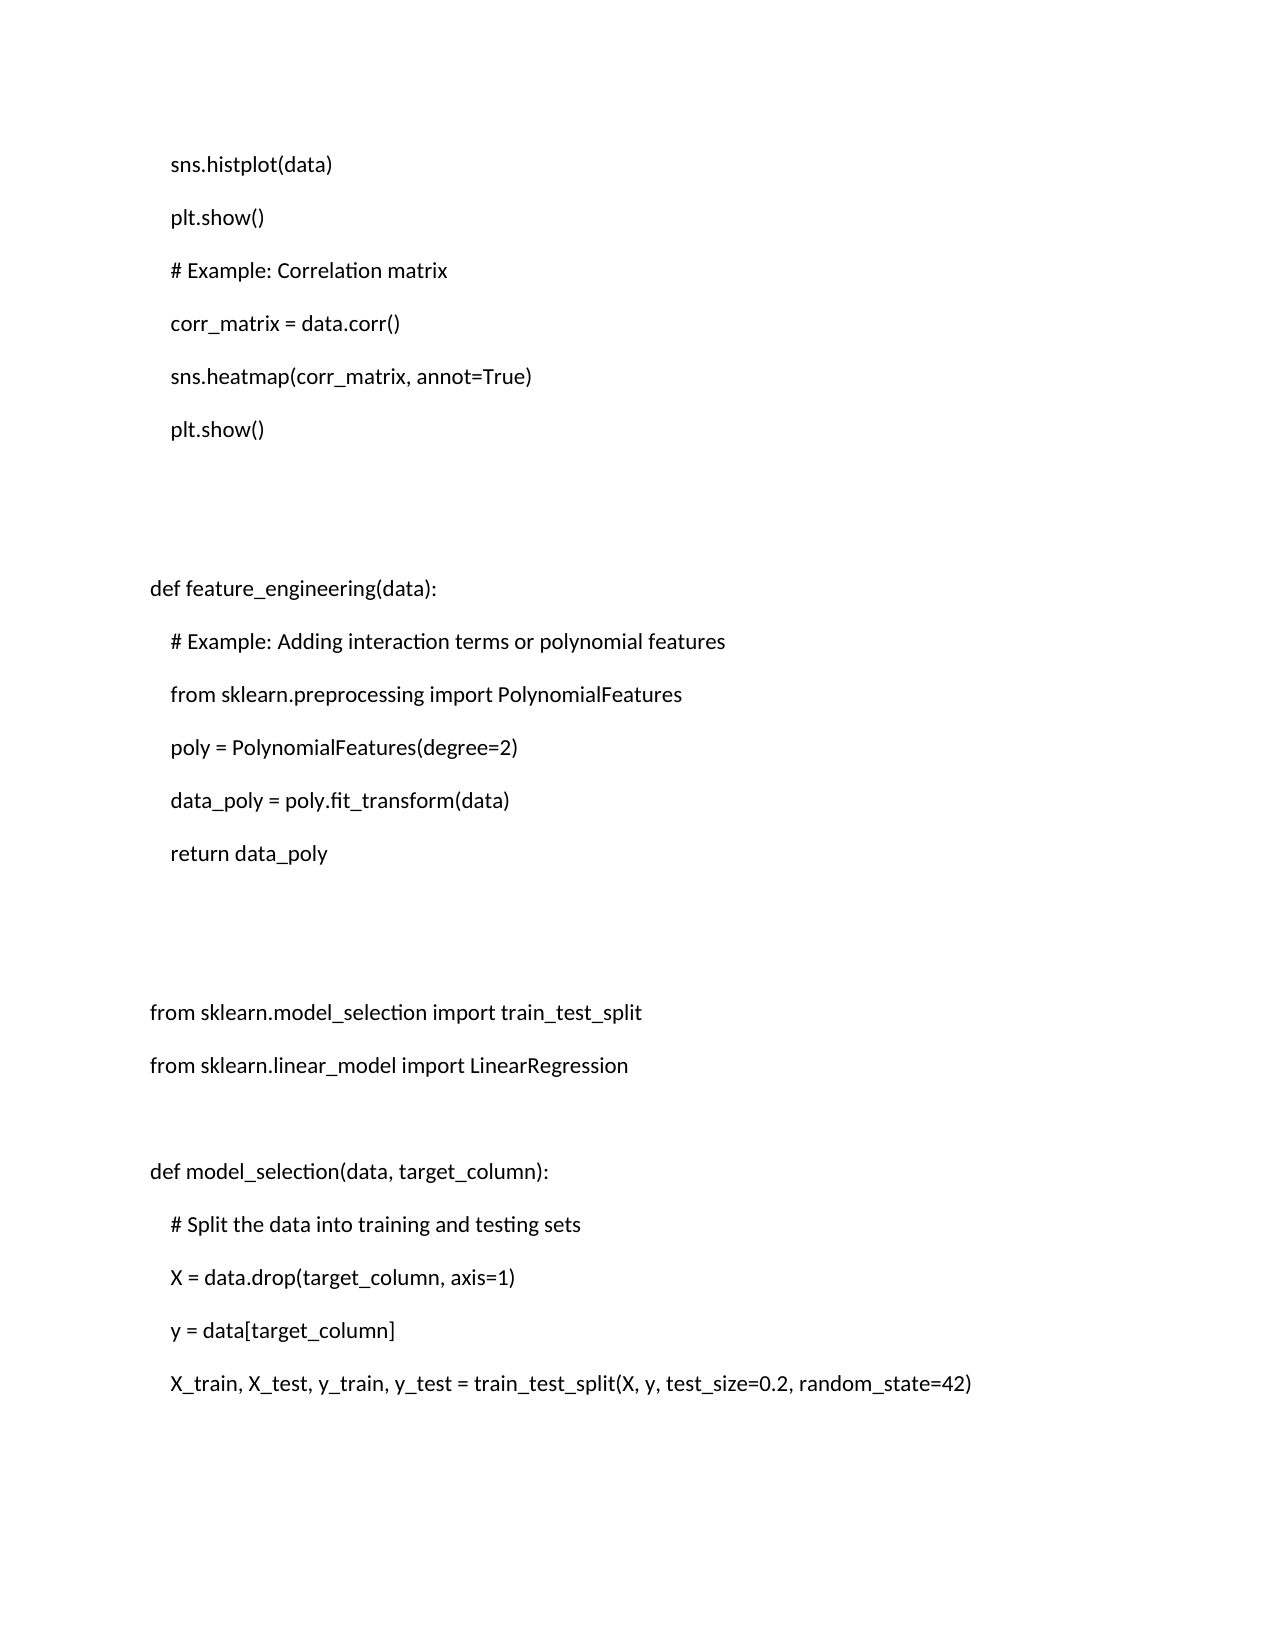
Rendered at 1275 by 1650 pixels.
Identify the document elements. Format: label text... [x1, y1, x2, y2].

text plt.show() [150, 203, 1125, 231]
text from sklearn.model_selection import train_test_split [150, 998, 1125, 1026]
text from sklearn.preprocessing import PolynomialFeatures [150, 680, 1125, 708]
text sns.histplot(data) [150, 150, 1125, 178]
text poly = PolynomialFeatures(degree=2) [150, 733, 1125, 761]
text # Split the data into training and testing sets [150, 1210, 1125, 1238]
text # Example: Adding interaction terms or polynomial features [150, 627, 1125, 655]
text plt.show() [150, 415, 1125, 443]
text return data_poly [150, 839, 1125, 867]
text data_poly = poly.fit_transform(data) [150, 786, 1125, 814]
text X_train, X_test, y_train, y_test = train_test_split(X, y, test_size=0.2, random_state=42) [150, 1369, 1125, 1397]
text X = data.drop(target_column, axis=1) [150, 1263, 1125, 1291]
text def model_selection(data, target_column): [150, 1157, 1125, 1185]
text def feature_engineering(data): [150, 574, 1125, 602]
text corr_matrix = data.corr() [150, 309, 1125, 337]
text y = data[target_column] [150, 1316, 1125, 1344]
text sns.heatmap(corr_matrix, annot=True) [150, 362, 1125, 390]
text from sklearn.linear_model import LinearRegression [150, 1051, 1125, 1079]
text # Example: Correlation matrix [150, 256, 1125, 284]
